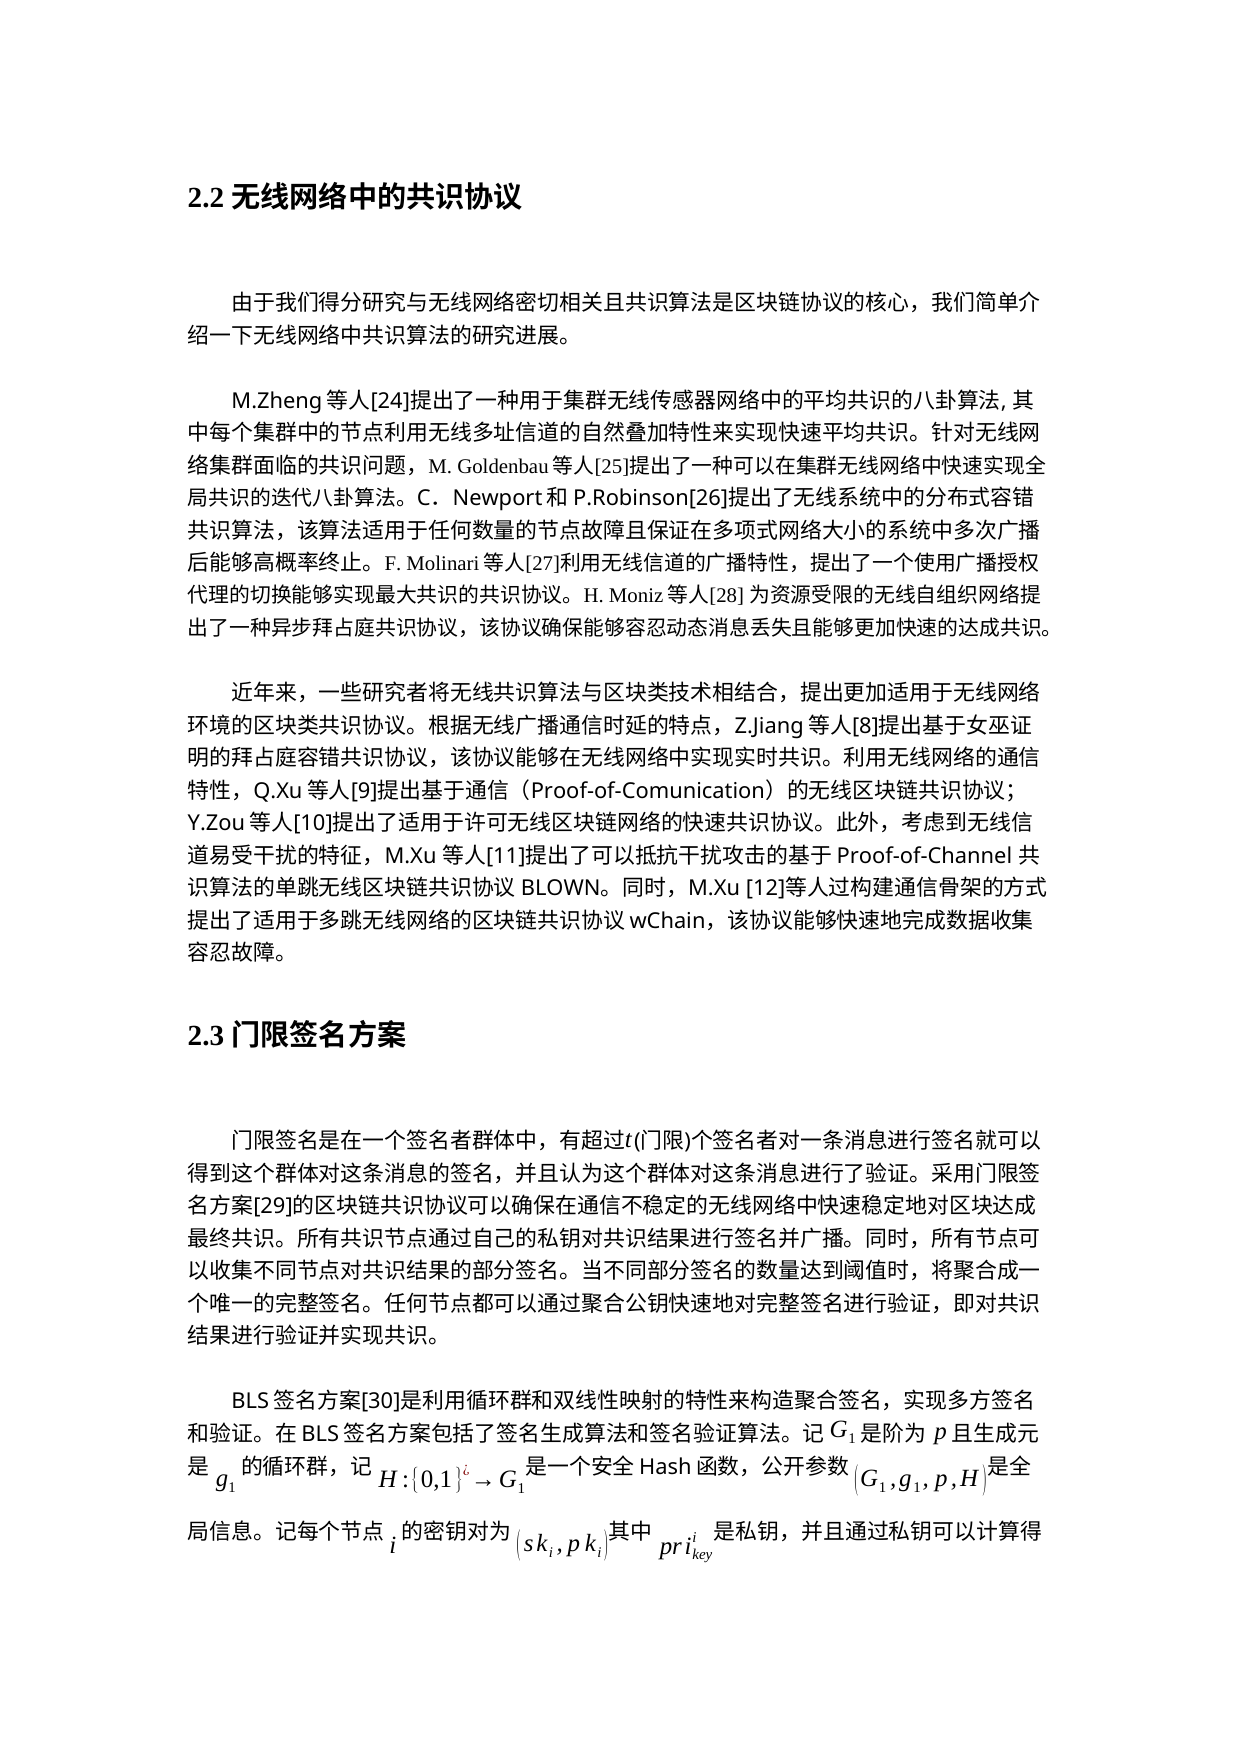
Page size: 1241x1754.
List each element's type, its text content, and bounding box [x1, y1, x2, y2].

text 2.2 无线网络中的共识协议 [187, 162, 1053, 227]
text 2.3 门限签名方案 [187, 1000, 1053, 1065]
text 由于我们得分研究与无线网络密切相关且共识算法是区块链协议的核心，我们简单介绍一下无线网络中共识算法的研究进展。 [187, 285, 1053, 350]
text 门限签名是在一个签名者群体中，有超过(门限)个签名者对一条消息进行签名就可以得到这个群体对这条消息的签名，并且认为这个群体对这条消息进行了验证。采用门限签名方案[29]的区块链共识协议可以确保在通信不稳定的无线网络中快速稳定地对区块达成最终共识。所有共识节点通过自己的私钥对共识结果进行签名并广播。同时，所有节点可以收集不同节点对共识结果的部分签名。当不同部分签名的数量达到阈值时，将聚合成一个唯一的完整签名。任何节点都可以通过聚合公钥快速地对完整签名进行验证，即对共识结果进行验证并实现共识。 [187, 1123, 1053, 1350]
text M.Zheng等人[24]提出了一种用于集群无线传感器网络中的平均共识的八卦算法, 其中每个集群中的节点利用无线多址信道的自然叠加特性来实现快速平均共识。针对无线网络集群面临的共识问题，M. Goldenbau等人[25]提出了一种可以在集群无线网络中快速实现全局共识的迭代八卦算法。C．Newport和P.Robinson[26]提出了无线系统中的分布式容错共识算法，该算法适用于任何数量的节点故障且保证在多项式网络大小的系统中多次广播后能够高概率终止。F. Molinari等人[27]利用无线信道的广播特性，提出了一个使用广播授权代理的切换能够实现最大共识的共识协议。H. Moniz等人[28] 为资源受限的无线自组织网络提出了一种异步拜占庭共识协议，该协议确保能够容忍动态消息丢失且能够更加快速的达成共识。 [187, 382, 1053, 642]
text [187, 1383, 1053, 1578]
text 近年来，一些研究者将无线共识算法与区块类技术相结合，提出更加适用于无线网络环境的区块类共识协议。根据无线广播通信时延的特点，Z.Jiang等人[8]提出基于女巫证明的拜占庭容错共识协议，该协议能够在无线网络中实现实时共识。利用无线网络的通信特性，Q.Xu等人[9]提出基于通信（Proof-of-Comunication）的无线区块链共识协议；Y.Zou等人[10]提出了适用于许可无线区块链网络的快速共识协议。此外，考虑到无线信道易受干扰的特征，M.Xu 等人[11]提出了可以抵抗干扰攻击的基于 Proof-of-Channel 共识算法的单跳无线区块链共识协议 BLOWN。同时，M.Xu [12]等人过构建通信骨架的方式提出了适用于多跳无线网络的区块链共识协议wChain，该协议能够快速地完成数据收集容忍故障。 [187, 675, 1053, 967]
